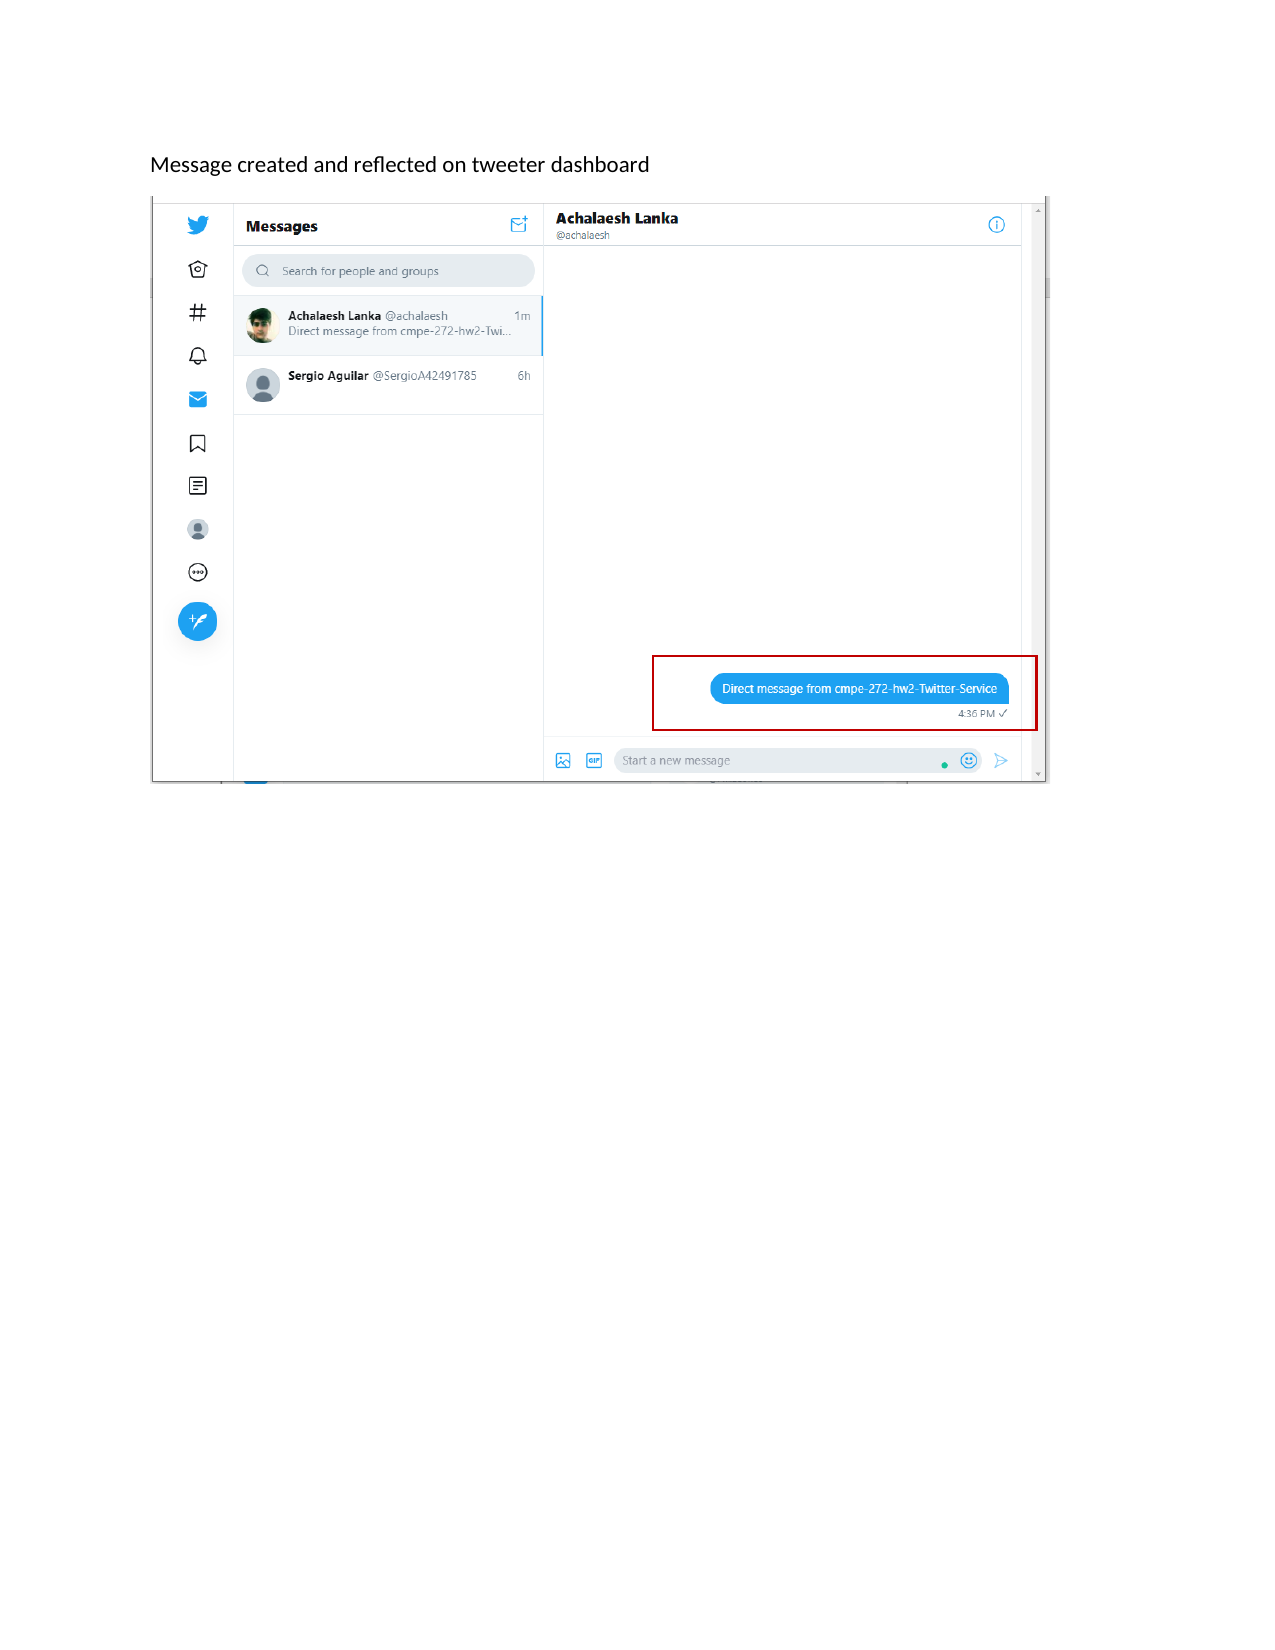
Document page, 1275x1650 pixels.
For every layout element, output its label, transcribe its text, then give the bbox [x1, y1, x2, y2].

picture [150, 196, 1050, 784]
text Message created and reflected on tweeter dashboard [150, 150, 1125, 178]
